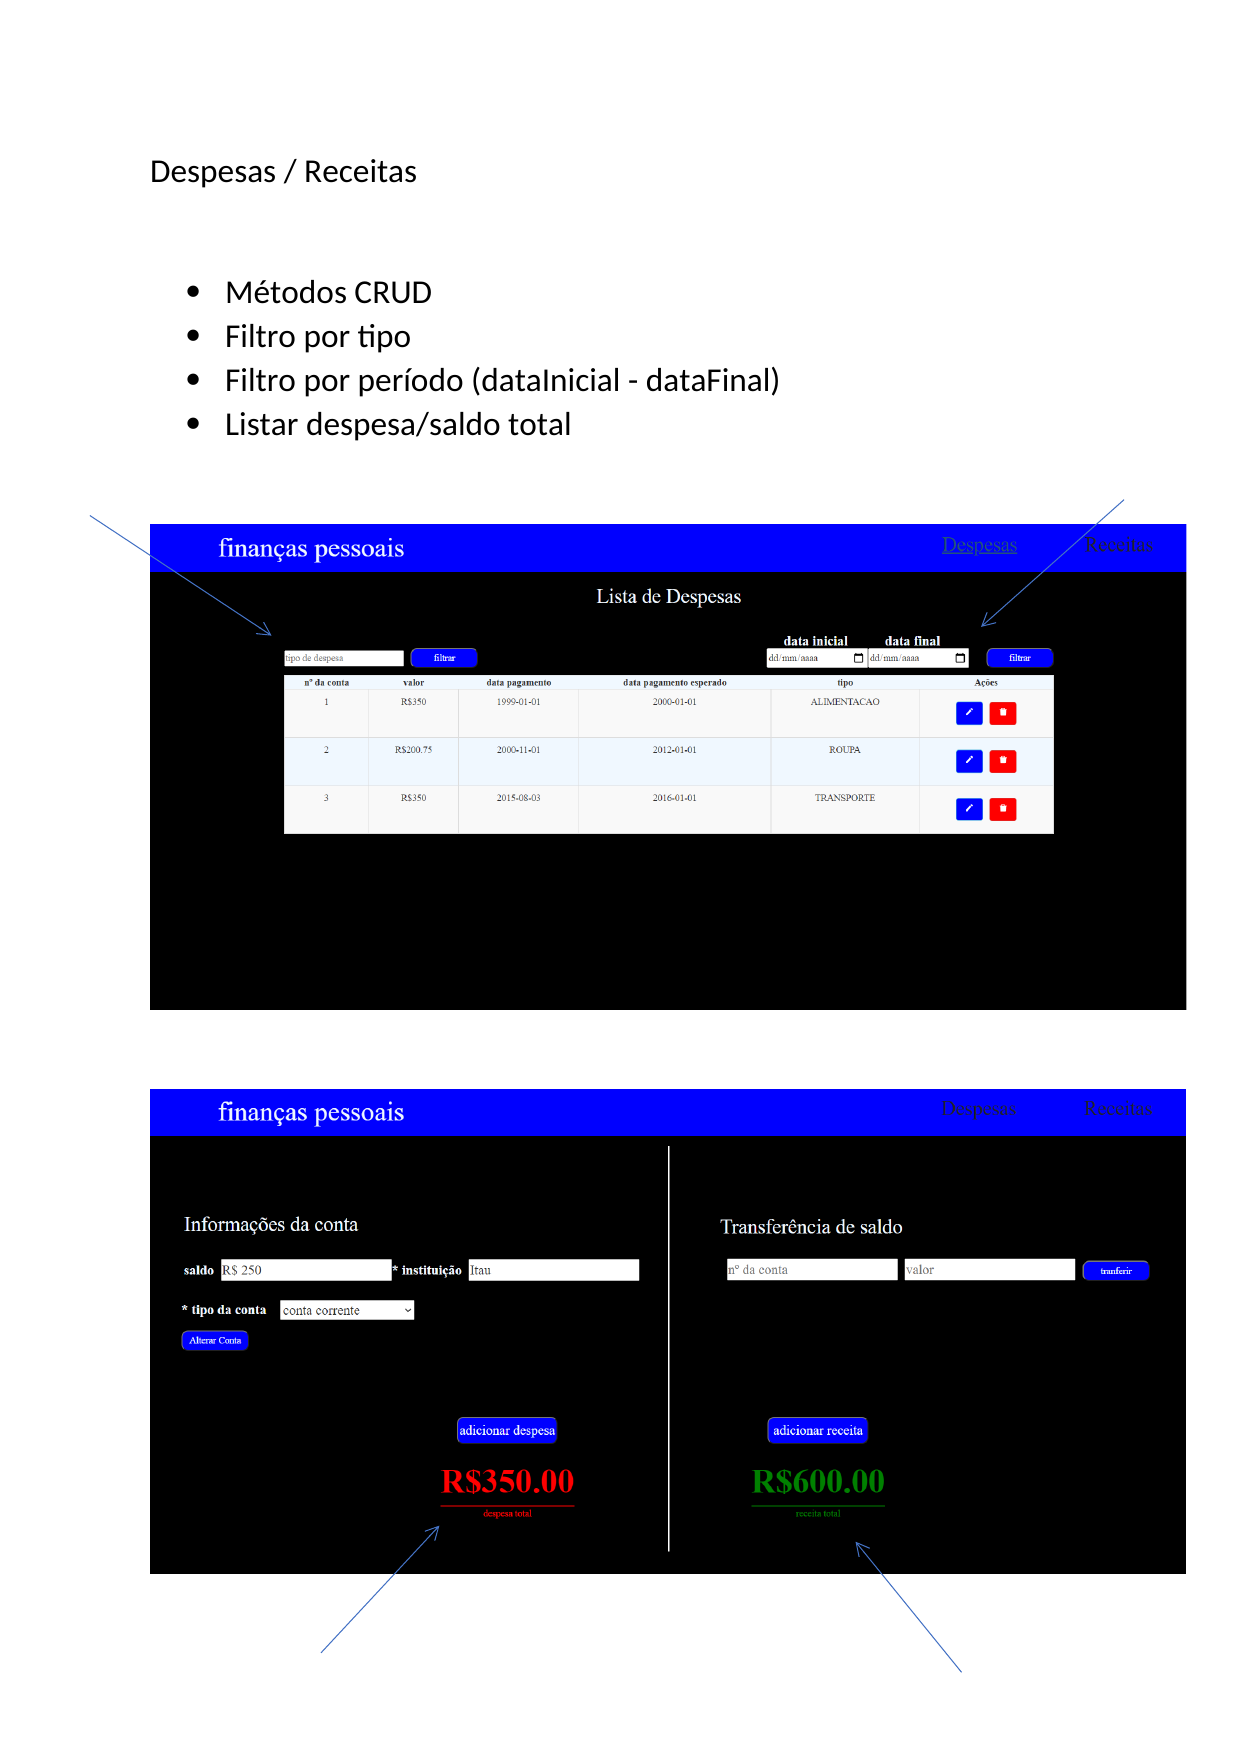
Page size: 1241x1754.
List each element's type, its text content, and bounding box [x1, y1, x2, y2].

picture [150, 524, 1187, 1010]
list Métodos CRUD [187, 271, 1090, 312]
text Despesas / Receitas [150, 150, 1090, 191]
list Listar despesa/saldo total [187, 403, 1090, 444]
picture [150, 1089, 1186, 1574]
list Filtro por período (dataInicial - dataFinal) [187, 359, 1090, 400]
list Filtro por tipo [187, 315, 1090, 356]
